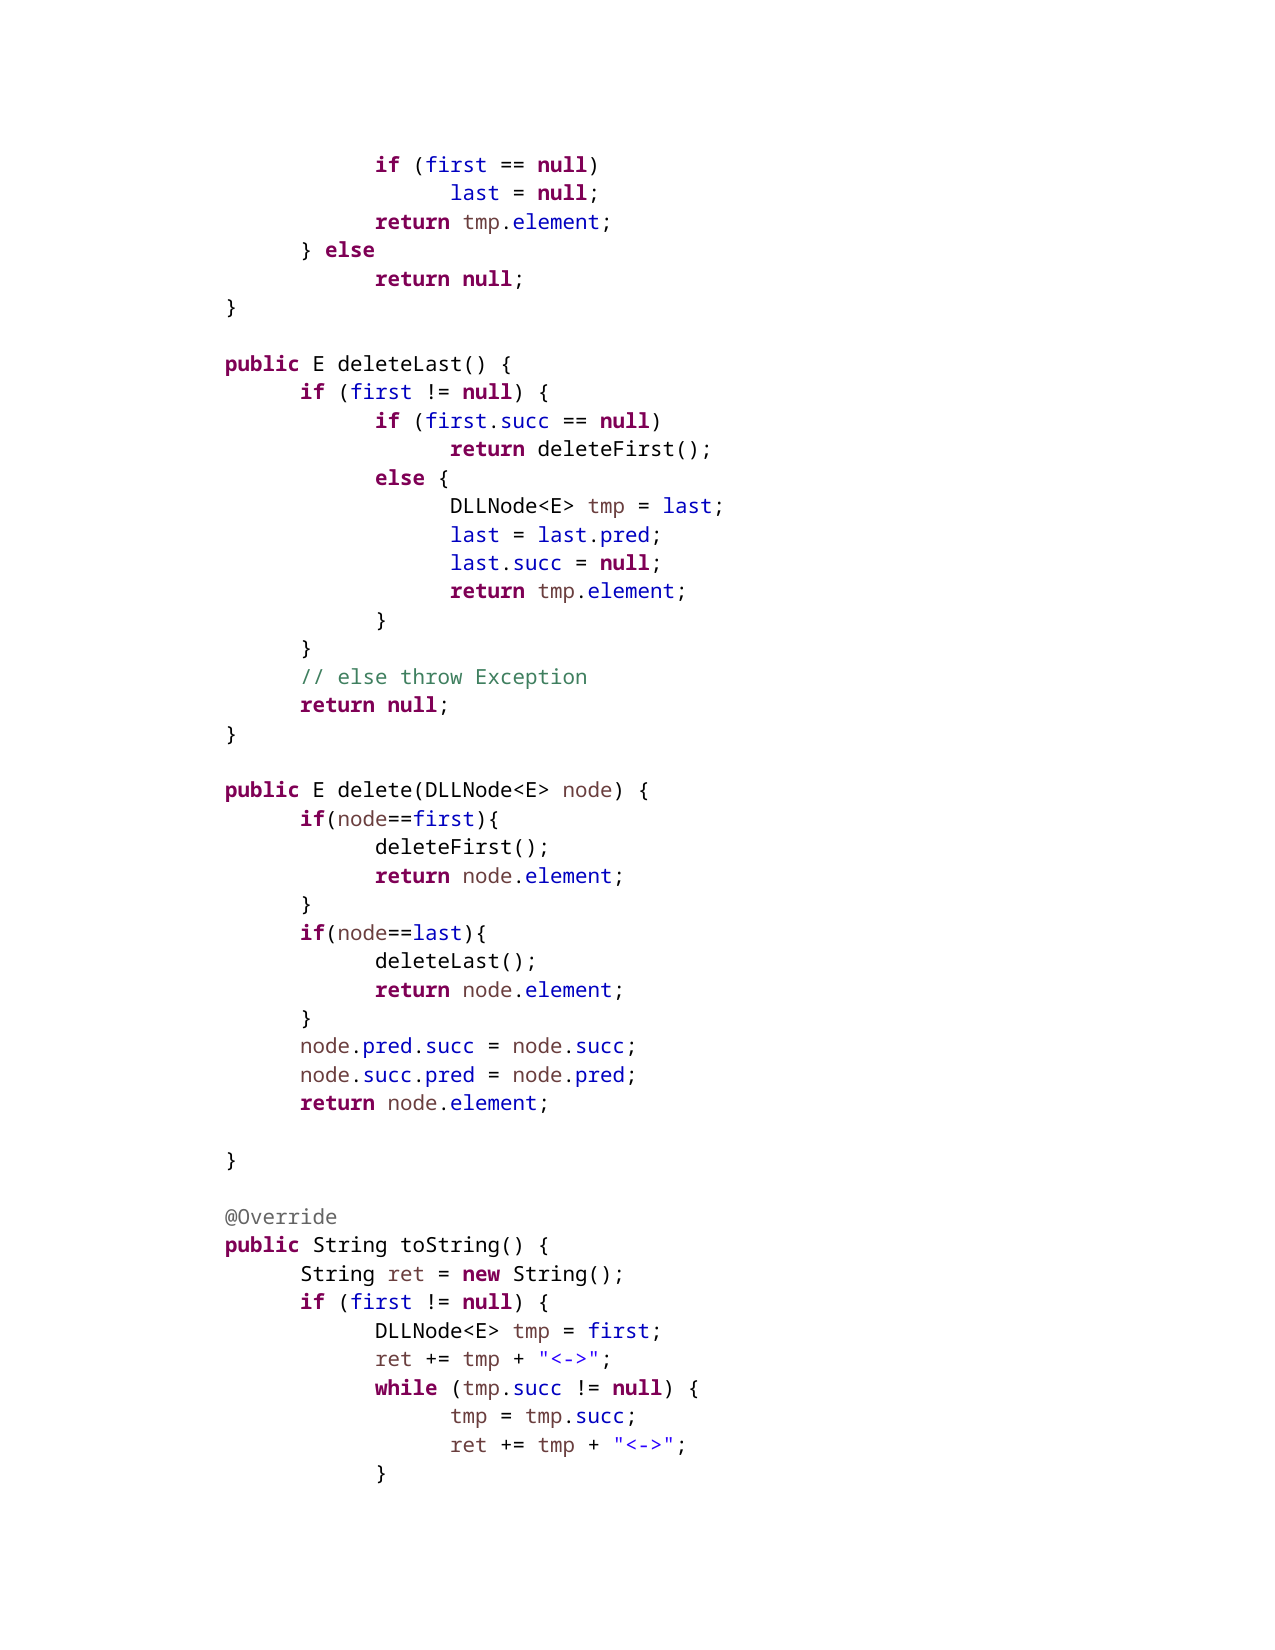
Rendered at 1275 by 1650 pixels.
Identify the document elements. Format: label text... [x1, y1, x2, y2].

text if(node==first){ [150, 804, 1125, 832]
text deleteFirst(); [150, 832, 1125, 861]
text if (first.succ == null) [150, 406, 1125, 434]
text else { [150, 463, 1125, 491]
text } [150, 1145, 1125, 1174]
text last.succ = null; [150, 548, 1125, 577]
text String ret = new String(); [150, 1259, 1125, 1287]
text } else [150, 235, 1125, 264]
text } [150, 605, 1125, 633]
text return deleteFirst(); [150, 434, 1125, 463]
text if (first != null) { [150, 377, 1125, 406]
text node.succ.pred = node.pred; [150, 1060, 1125, 1088]
text public String toString() { [150, 1231, 1125, 1259]
text return tmp.element; [150, 577, 1125, 605]
text node.pred.succ = node.succ; [150, 1032, 1125, 1060]
text // else throw Exception [150, 662, 1125, 690]
text return null; [150, 264, 1125, 292]
text public E deleteLast() { [150, 349, 1125, 377]
text return node.element; [150, 1088, 1125, 1117]
text } [150, 1003, 1125, 1032]
text } [150, 633, 1125, 662]
text ret += tmp + "<->"; [150, 1344, 1125, 1373]
text if (first == null) [150, 150, 1125, 178]
text return null; [150, 690, 1125, 719]
text deleteLast(); [150, 946, 1125, 975]
text last = last.pred; [150, 520, 1125, 548]
text } [150, 889, 1125, 918]
text DLLNode<E> tmp = last; [150, 491, 1125, 520]
text while (tmp.succ != null) { [150, 1373, 1125, 1401]
text public E delete(DLLNode<E> node) { [150, 776, 1125, 804]
text tmp = tmp.succ; [150, 1401, 1125, 1430]
text } [150, 292, 1125, 321]
text } [150, 719, 1125, 747]
text if (first != null) { [150, 1287, 1125, 1316]
text last = null; [150, 178, 1125, 207]
text return node.element; [150, 975, 1125, 1003]
text if(node==last){ [150, 918, 1125, 946]
text @Override [150, 1202, 1125, 1231]
text DLLNode<E> tmp = first; [150, 1316, 1125, 1344]
text return tmp.element; [150, 207, 1125, 235]
text ret += tmp + "<->"; [150, 1430, 1125, 1458]
text return node.element; [150, 861, 1125, 889]
text } [150, 1458, 1125, 1487]
